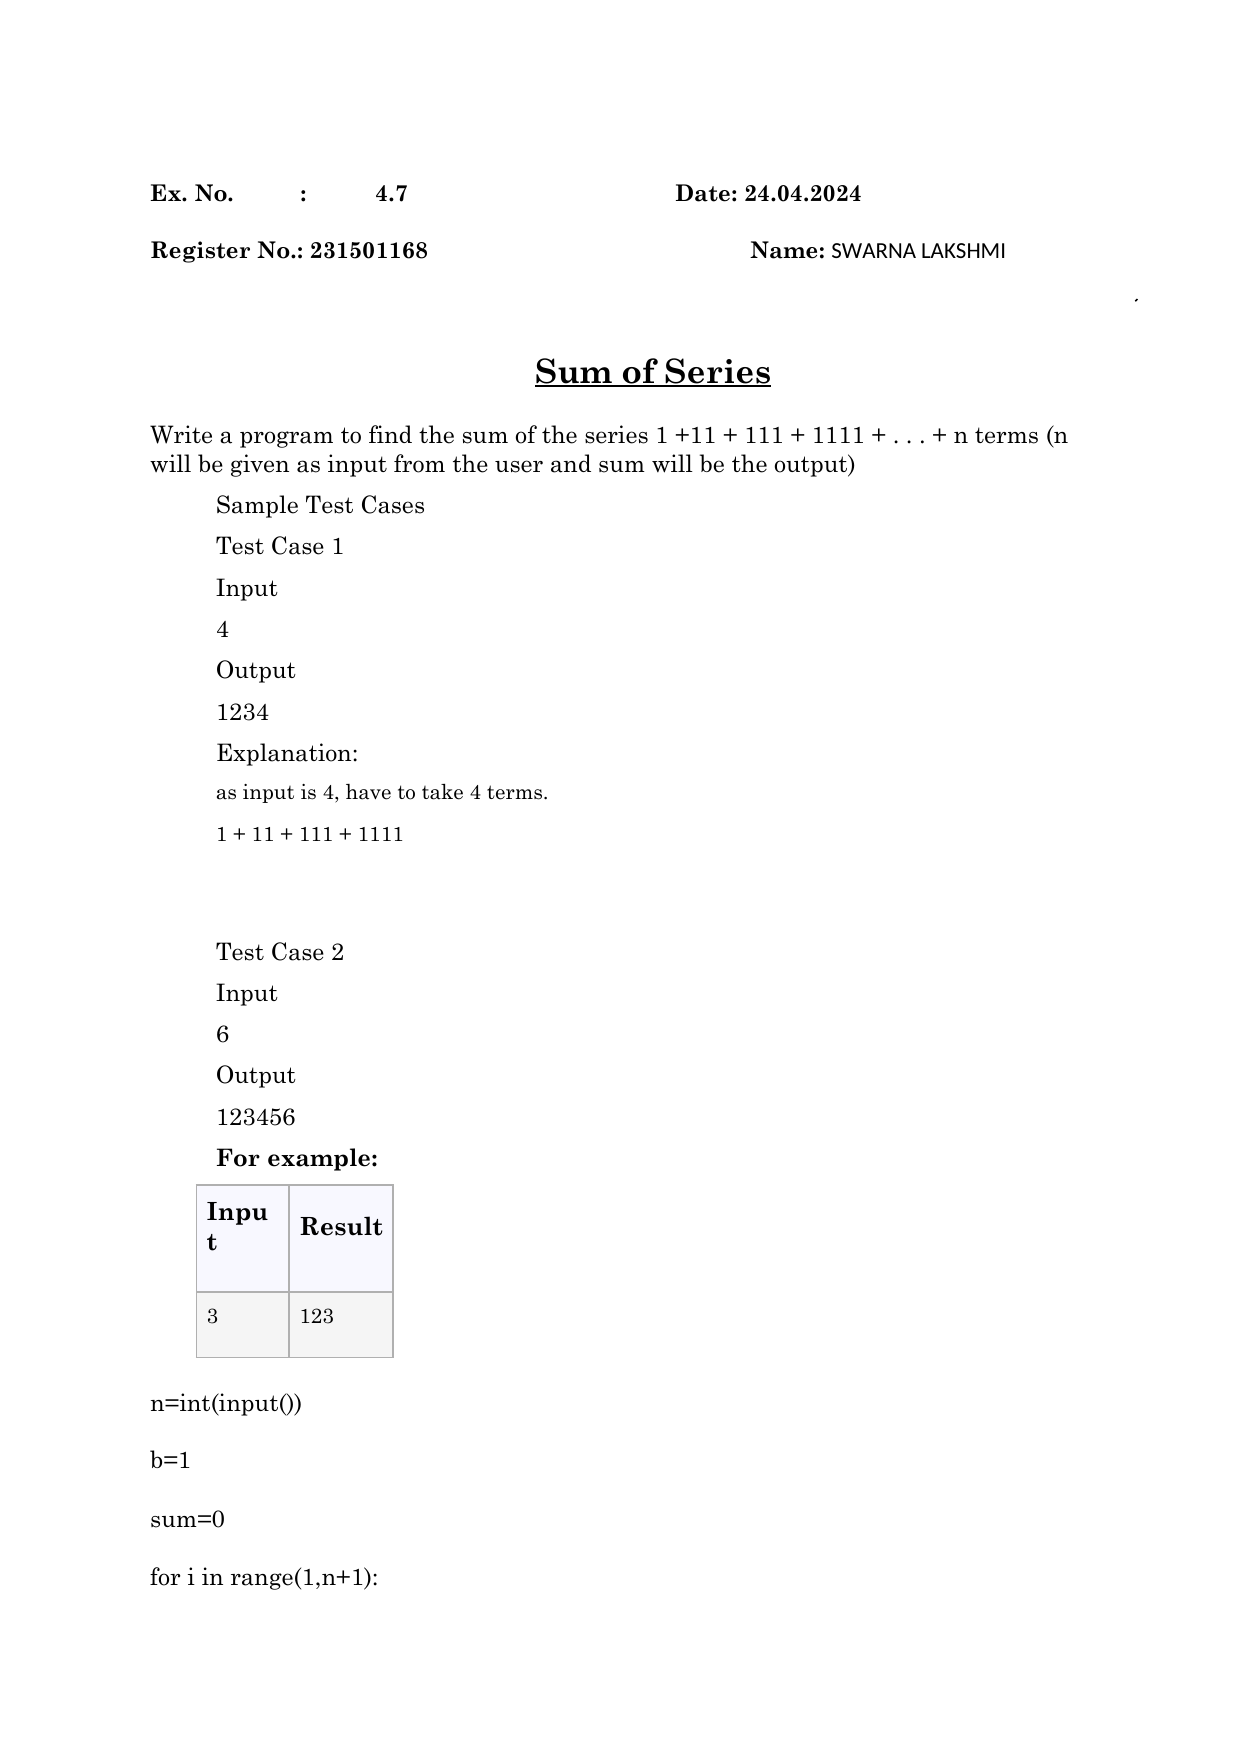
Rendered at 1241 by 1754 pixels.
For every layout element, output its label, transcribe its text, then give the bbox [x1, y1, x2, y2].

text 123456 [216, 1102, 1090, 1131]
text Write a program to find the sum of the series 1 +11 + 111 + 1111 + . . . + n terms (n will be given as input from the user and sum will be the output) [150, 419, 1090, 477]
text b=1 [150, 1445, 1090, 1474]
text Output [216, 1060, 1090, 1089]
text Input [216, 572, 1090, 601]
text Sample Test Cases [216, 490, 1090, 518]
text 1234 [216, 696, 1090, 725]
text Test Case 1 [216, 531, 1090, 560]
text Test Case 2 [216, 936, 1090, 965]
table_cell 123 [290, 1293, 392, 1357]
text for i in range(1,n+1): [150, 1561, 1090, 1590]
text Register No.: 231501168 Name: SWARNA LAKSHMI [150, 236, 1090, 264]
text n=int(input()) [150, 1387, 1090, 1416]
table_header Result [290, 1186, 392, 1291]
text For example: [216, 1143, 1090, 1172]
text sum=0 [150, 1503, 1090, 1532]
text Ex. No. : 4.7 Date: 24.04.2024 [150, 179, 1090, 207]
text 6 [216, 1019, 1090, 1048]
text Output [216, 655, 1090, 684]
text Sum of Series [216, 350, 1090, 390]
text Input [216, 978, 1090, 1006]
table_header Input [197, 1186, 288, 1291]
text 1 + 11 + 111 + 1111 [216, 821, 1090, 846]
table_cell 3 [197, 1293, 288, 1357]
text as input is 4, have to take 4 terms. [216, 779, 1090, 804]
text 4 [216, 614, 1090, 643]
text Explanation: [216, 738, 1090, 767]
